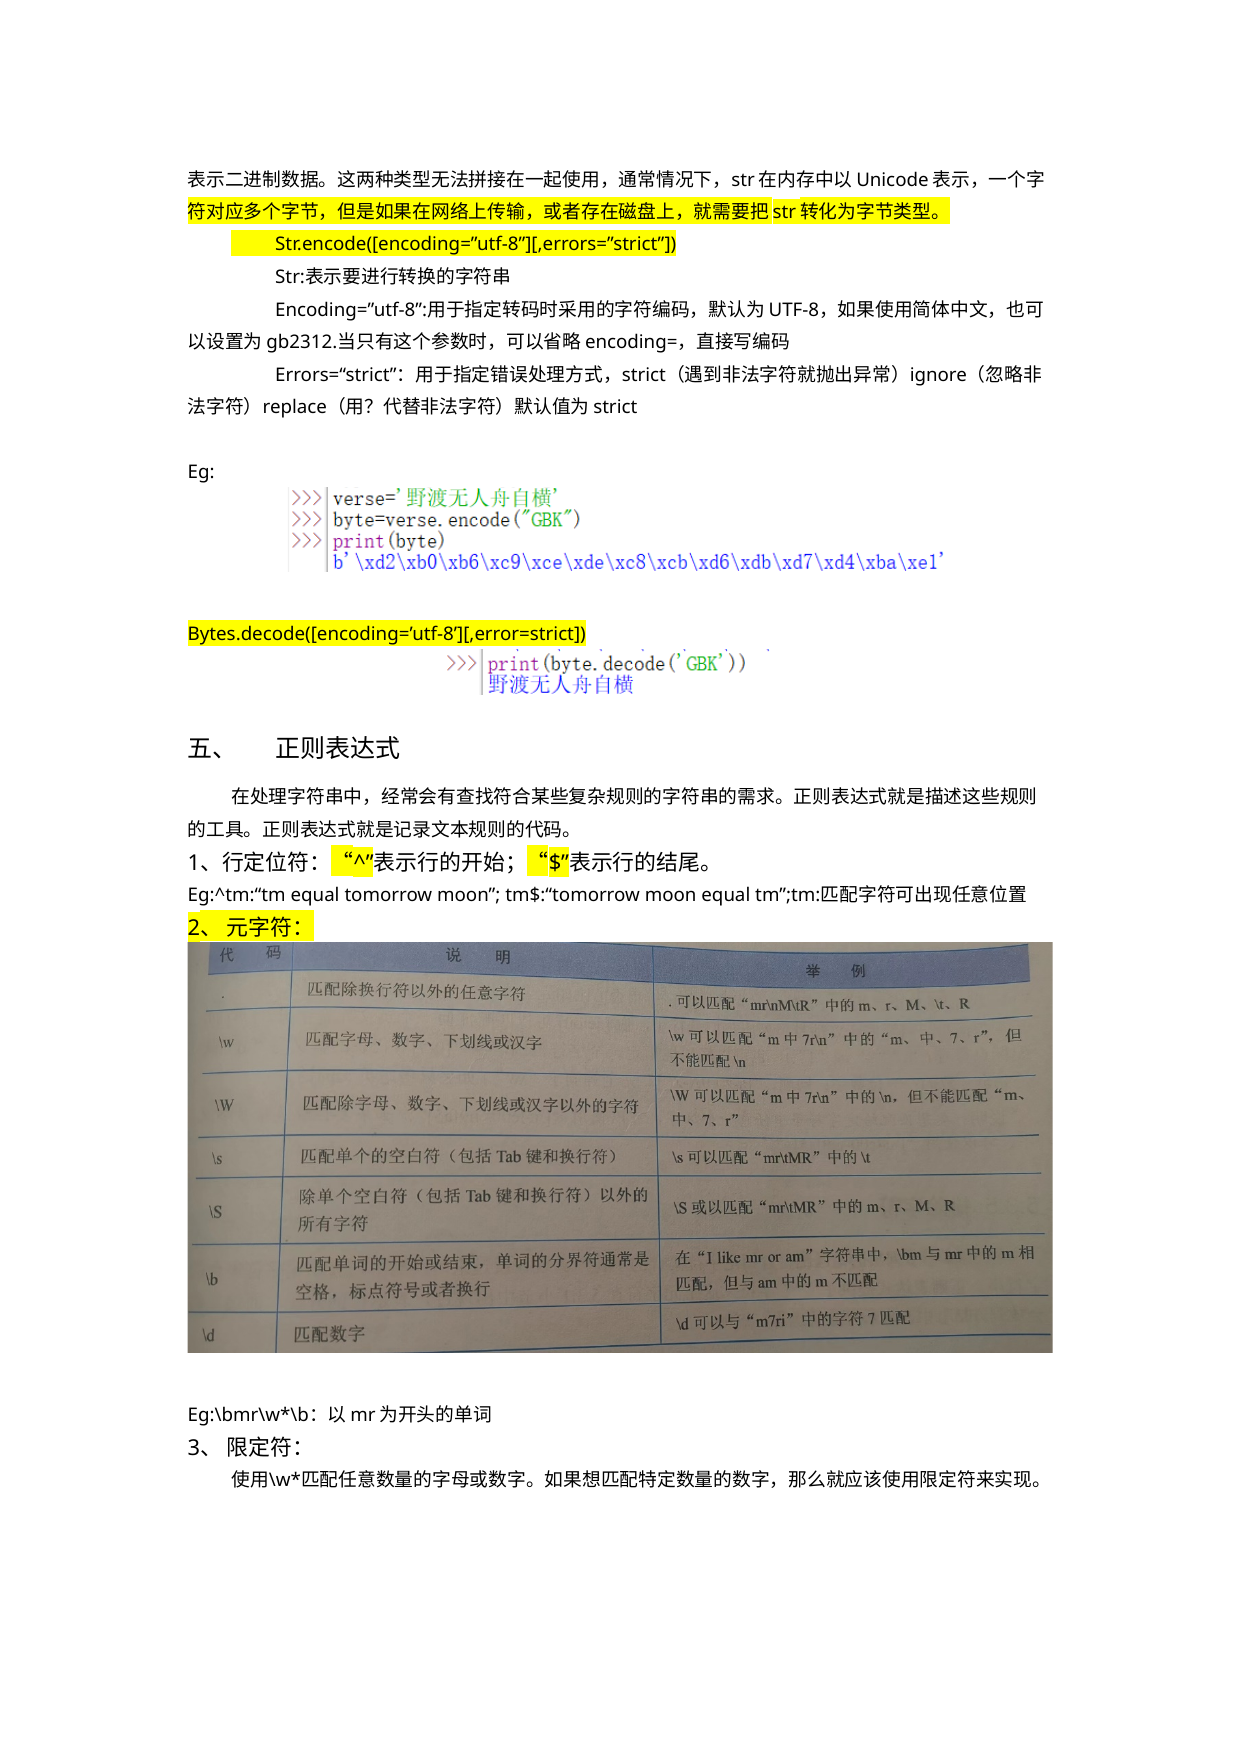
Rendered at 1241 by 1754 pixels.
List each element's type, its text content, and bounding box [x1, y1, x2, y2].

list 正则表达式 [187, 714, 1053, 779]
text Eg:\bmr\w*\b：以mr为开头的单词 [187, 1397, 1053, 1429]
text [187, 162, 1053, 227]
text Eg:^tm:“tm equal tomorrow moon”; tm$:“tomorrow moon equal tm”;tm:匹配字符可出现任意位置 [187, 877, 1053, 909]
text Errors=“strict”：用于指定错误处理方式，strict（遇到非法字符就抛出异常）ignore（忽略非法字符）replace（用？代替非法字符）默认值为strict [187, 357, 1053, 422]
text Str.encode([encoding=”utf-8”][,errors=”strict”]) [187, 227, 1053, 259]
picture [287, 487, 953, 572]
picture [187, 942, 1053, 1353]
text Bytes.decode([encoding=’utf-8’][,error=strict]) [187, 617, 1053, 649]
text 1、行定位符：“^”表示行的开始；“$”表示行的结尾。 [187, 844, 1053, 877]
text Encoding=”utf-8”:用于指定转码时采用的字符编码，默认为UTF-8，如果使用简体中文，也可以设置为gb2312.当只有这个参数时，可以省略encoding=，直接写编码 [187, 292, 1053, 357]
text 2、 元字符： [187, 909, 1053, 942]
picture [444, 649, 797, 695]
text 3、 限定符： [187, 1429, 1053, 1462]
text Eg: [187, 454, 1053, 487]
text Str:表示要进行转换的字符串 [187, 259, 1053, 292]
text 使用\w*匹配任意数量的字母或数字。如果想匹配特定数量的数字，那么就应该使用限定符来实现。 [187, 1462, 1053, 1494]
text 在处理字符串中，经常会有查找符合某些复杂规则的字符串的需求。正则表达式就是描述这些规则的工具。正则表达式就是记录文本规则的代码。 [187, 779, 1053, 844]
